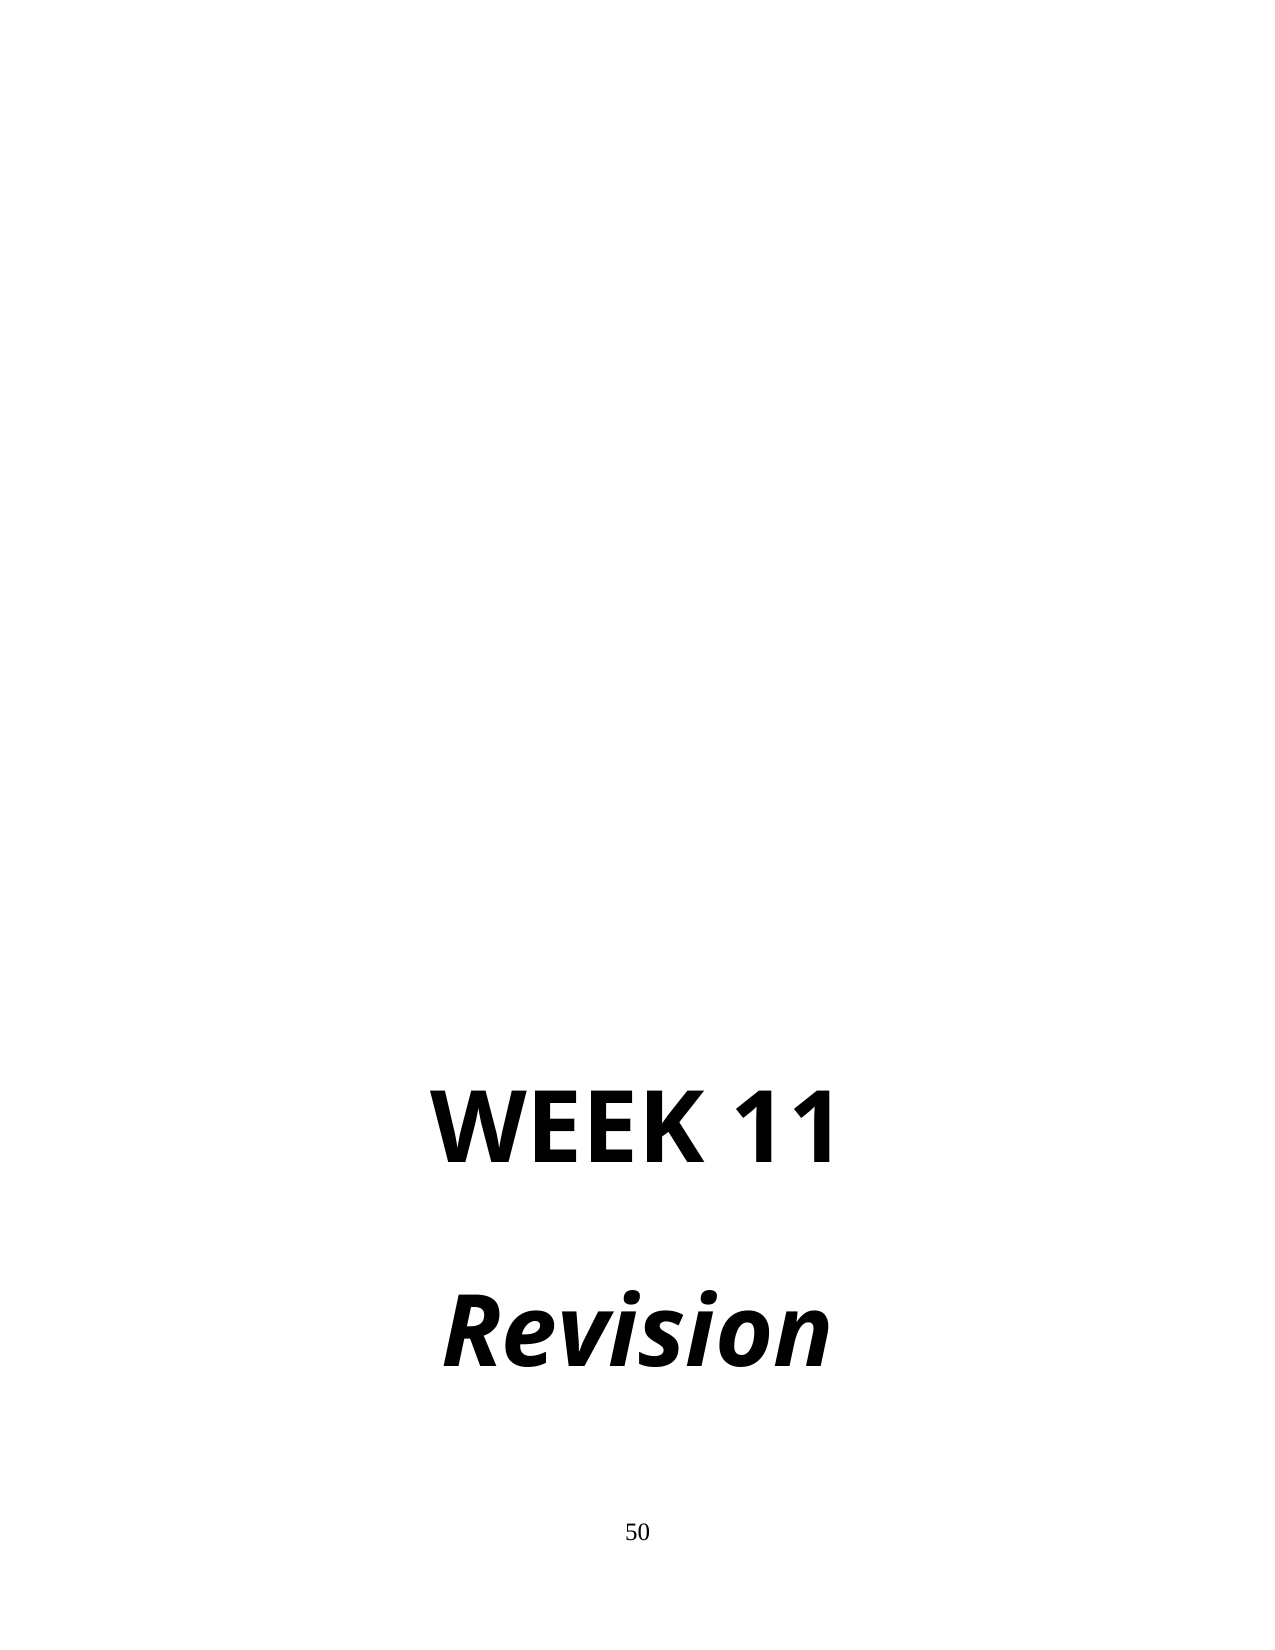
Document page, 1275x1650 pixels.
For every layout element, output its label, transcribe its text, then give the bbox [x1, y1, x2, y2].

text Revision [150, 1260, 1125, 1396]
text WEEK 11 [150, 1056, 1125, 1192]
